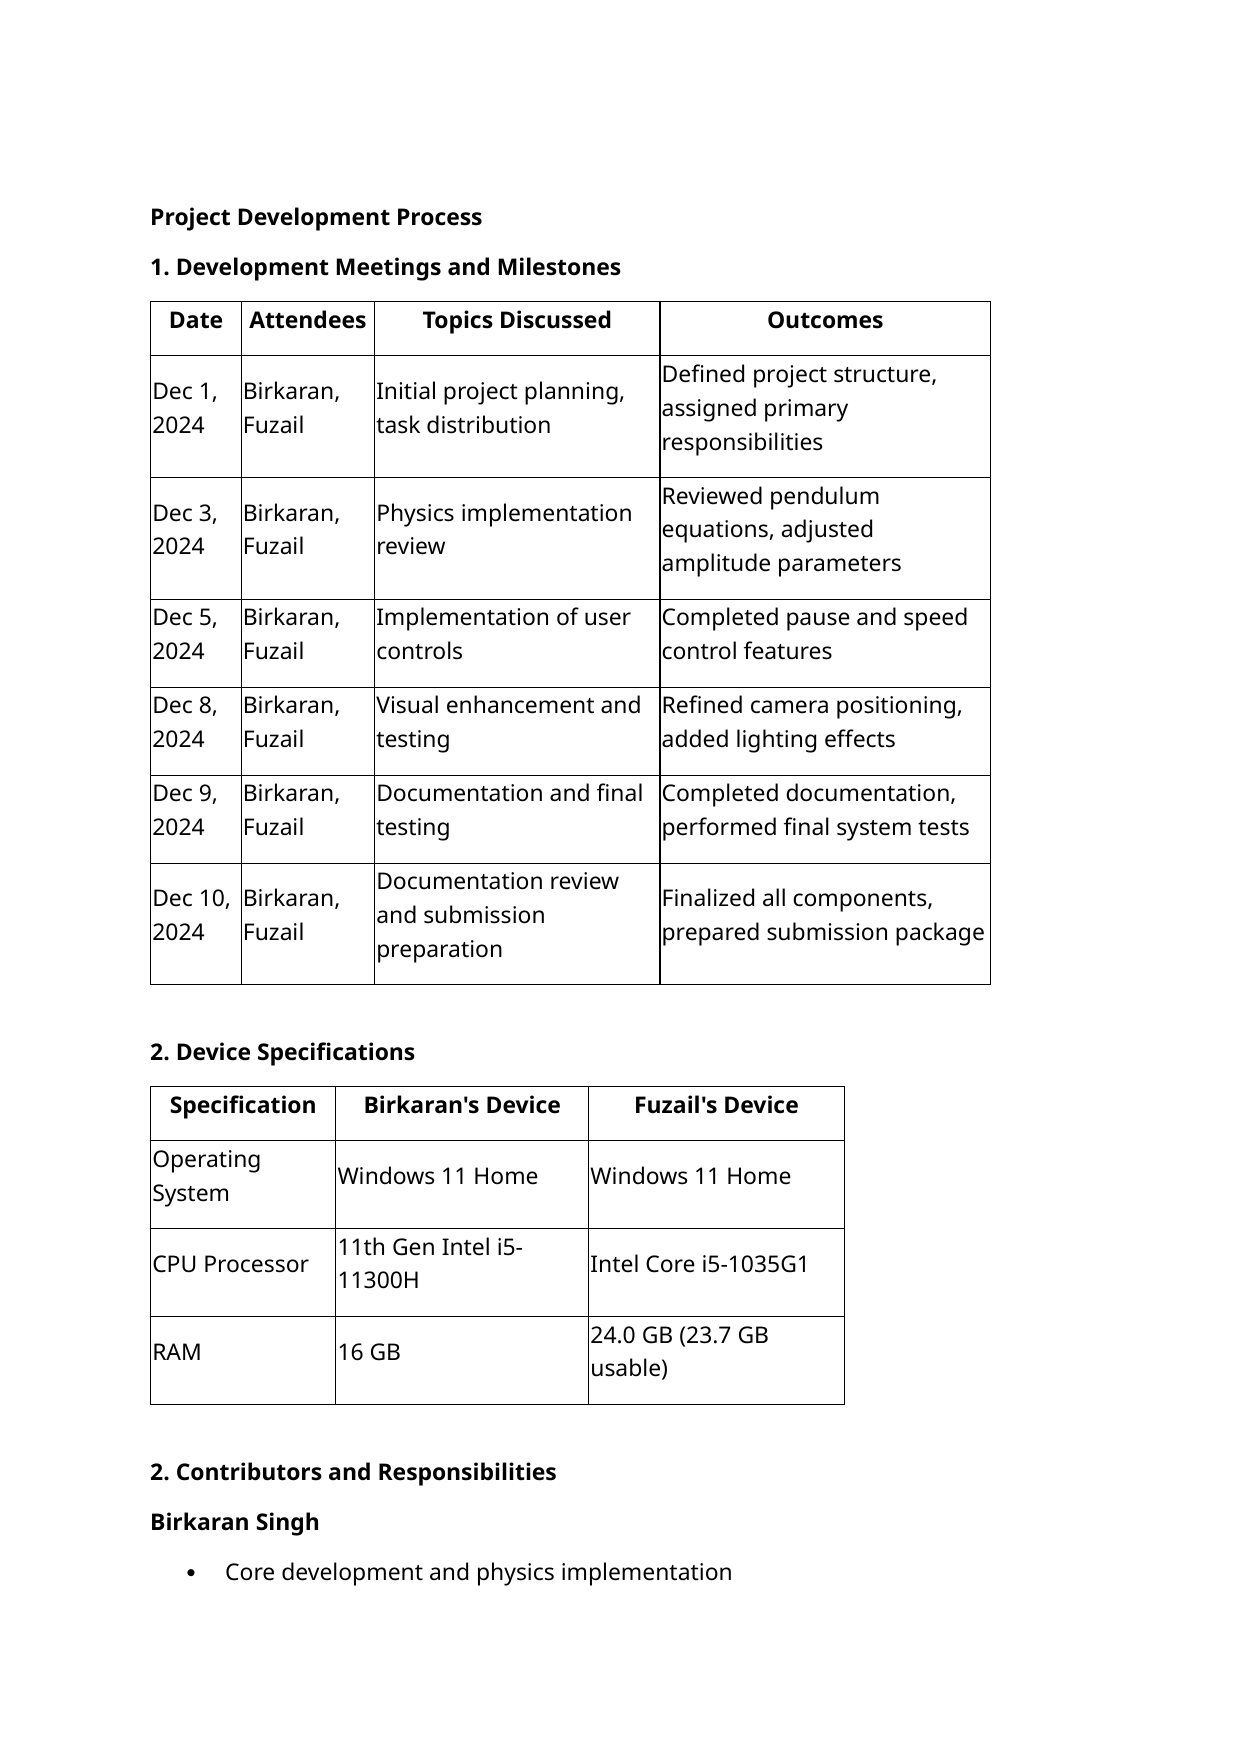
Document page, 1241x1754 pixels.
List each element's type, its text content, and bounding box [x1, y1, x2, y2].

text Project Development Process [150, 200, 1090, 232]
table_cell Birkaran, Fuzail [242, 600, 374, 687]
table_cell Dec 1, 2024 [151, 356, 241, 477]
table_cell 16 GB [336, 1317, 588, 1404]
table_cell Windows 11 Home [589, 1141, 844, 1228]
table_cell Completed pause and speed control features [661, 600, 990, 687]
table_cell CPU Processor [151, 1229, 335, 1316]
table_cell Birkaran, Fuzail [242, 864, 374, 984]
table_cell Finalized all components, prepared submission package [661, 864, 990, 984]
table_cell Windows 11 Home [336, 1141, 588, 1228]
table_header Topics Discussed [375, 302, 659, 355]
table_header Specification [151, 1087, 335, 1140]
table_header Birkaran's Device [336, 1087, 588, 1140]
text 2. Contributors and Responsibilities [150, 1455, 1090, 1487]
table_cell RAM [151, 1317, 335, 1404]
table_header Fuzail's Device [589, 1087, 844, 1140]
table_cell Dec 9, 2024 [151, 776, 241, 862]
table_cell Birkaran, Fuzail [242, 356, 374, 477]
table_cell Documentation and final testing [375, 776, 659, 862]
text 1. Development Meetings and Milestones [150, 251, 1090, 282]
table_cell Dec 10, 2024 [151, 864, 241, 984]
table_cell Defined project structure, assigned primary responsibilities [661, 356, 990, 477]
table_cell Implementation of user controls [375, 600, 659, 687]
table_header Date [151, 302, 241, 355]
table_cell Documentation review and submission preparation [375, 864, 659, 984]
table_cell Dec 8, 2024 [151, 688, 241, 774]
table_cell Refined camera positioning, added lighting effects [661, 688, 990, 774]
table_cell Intel Core i5-1035G1 [589, 1229, 844, 1316]
table_cell Reviewed pendulum equations, adjusted amplitude parameters [661, 478, 990, 599]
text 2. Device Specifications [150, 1036, 1090, 1067]
table_cell 24.0 GB (23.7 GB usable) [589, 1317, 844, 1404]
table_cell Operating System [151, 1141, 335, 1228]
table_cell Birkaran, Fuzail [242, 688, 374, 774]
table_cell Dec 3, 2024 [151, 478, 241, 599]
table_cell Birkaran, Fuzail [242, 776, 374, 862]
table_cell Visual enhancement and testing [375, 688, 659, 774]
table_cell Dec 5, 2024 [151, 600, 241, 687]
text Birkaran Singh [150, 1506, 1090, 1537]
table_cell Physics implementation review [375, 478, 659, 599]
table_header Attendees [242, 302, 374, 355]
list Core development and physics implementation [187, 1556, 1090, 1587]
table_header Outcomes [661, 302, 990, 355]
table_cell Birkaran, Fuzail [242, 478, 374, 599]
table_cell 11th Gen Intel i5-11300H [336, 1229, 588, 1316]
table_cell Initial project planning, task distribution [375, 356, 659, 477]
table_cell Completed documentation, performed final system tests [661, 776, 990, 862]
